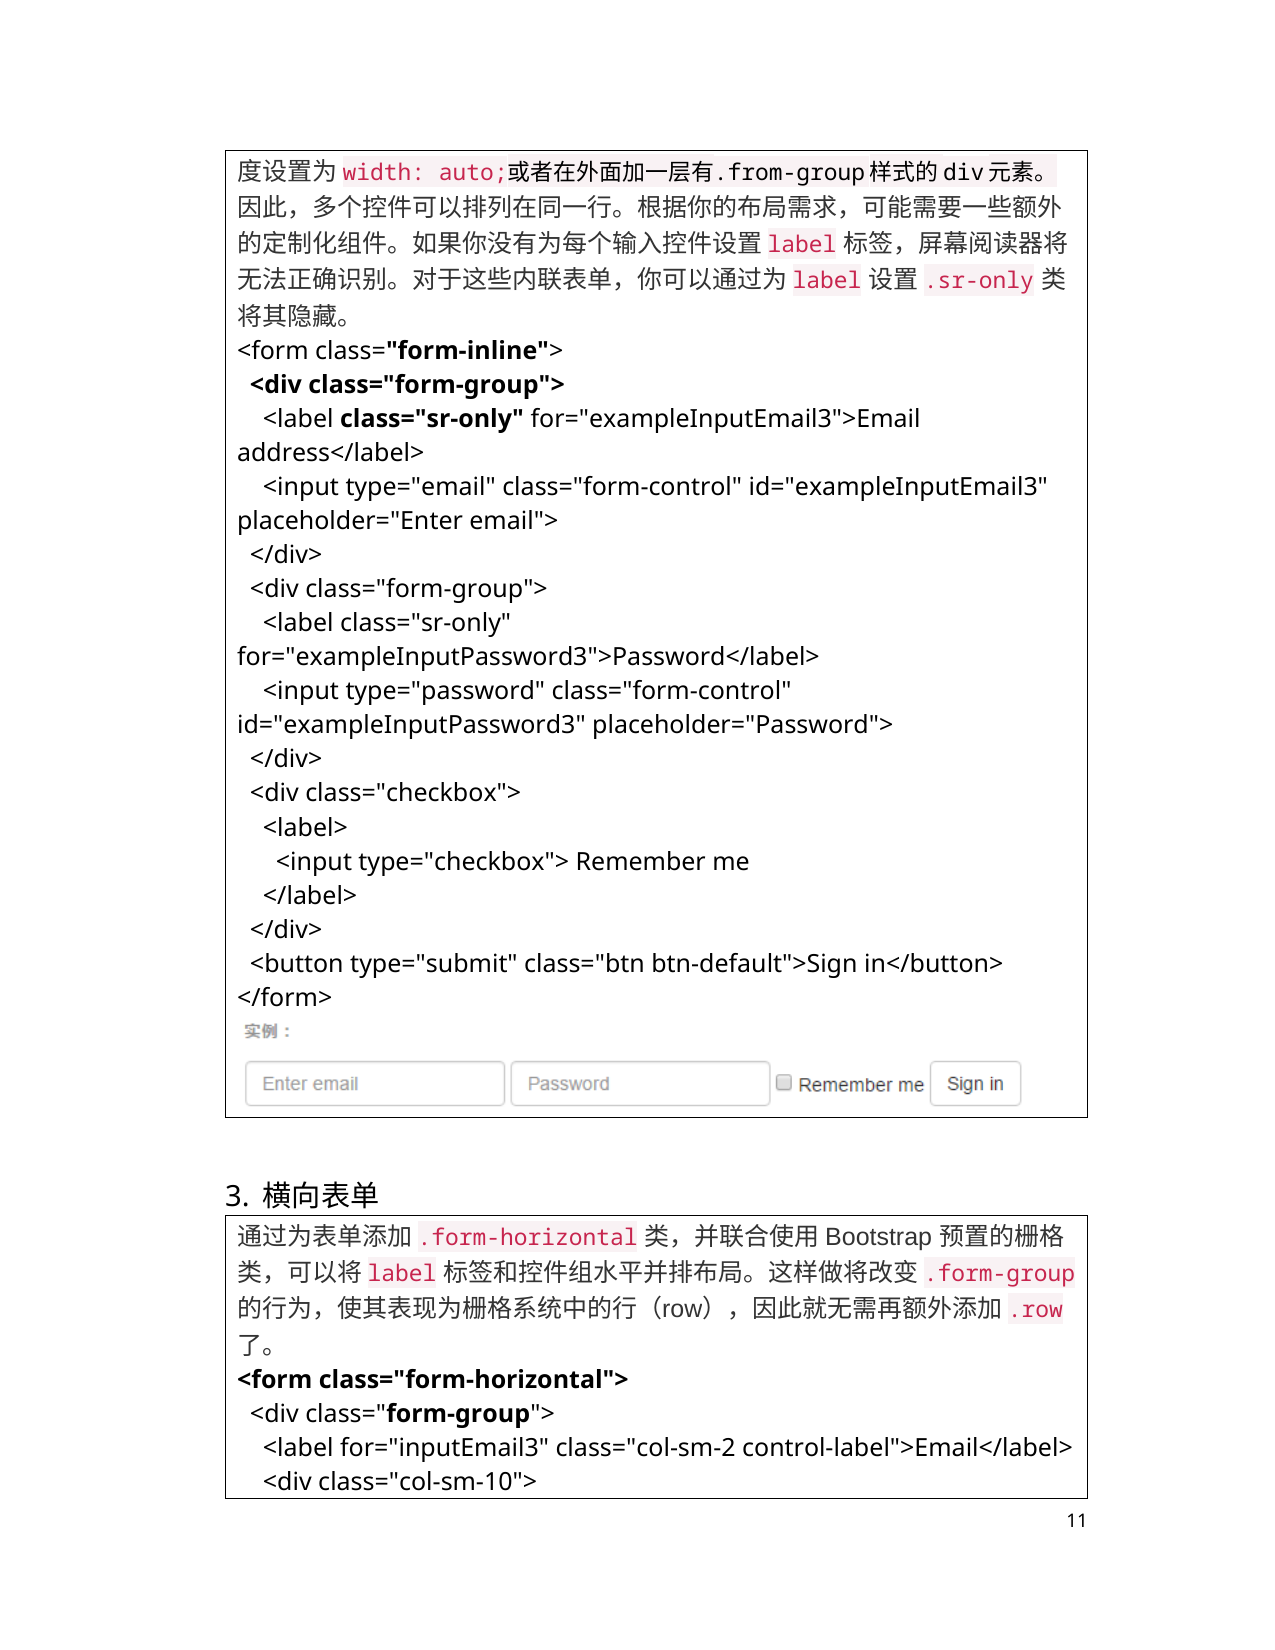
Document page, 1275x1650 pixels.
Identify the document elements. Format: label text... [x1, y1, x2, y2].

subtitle 横向表单 [225, 1173, 1087, 1215]
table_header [226, 1216, 1087, 1498]
picture [236, 1013, 1087, 1117]
